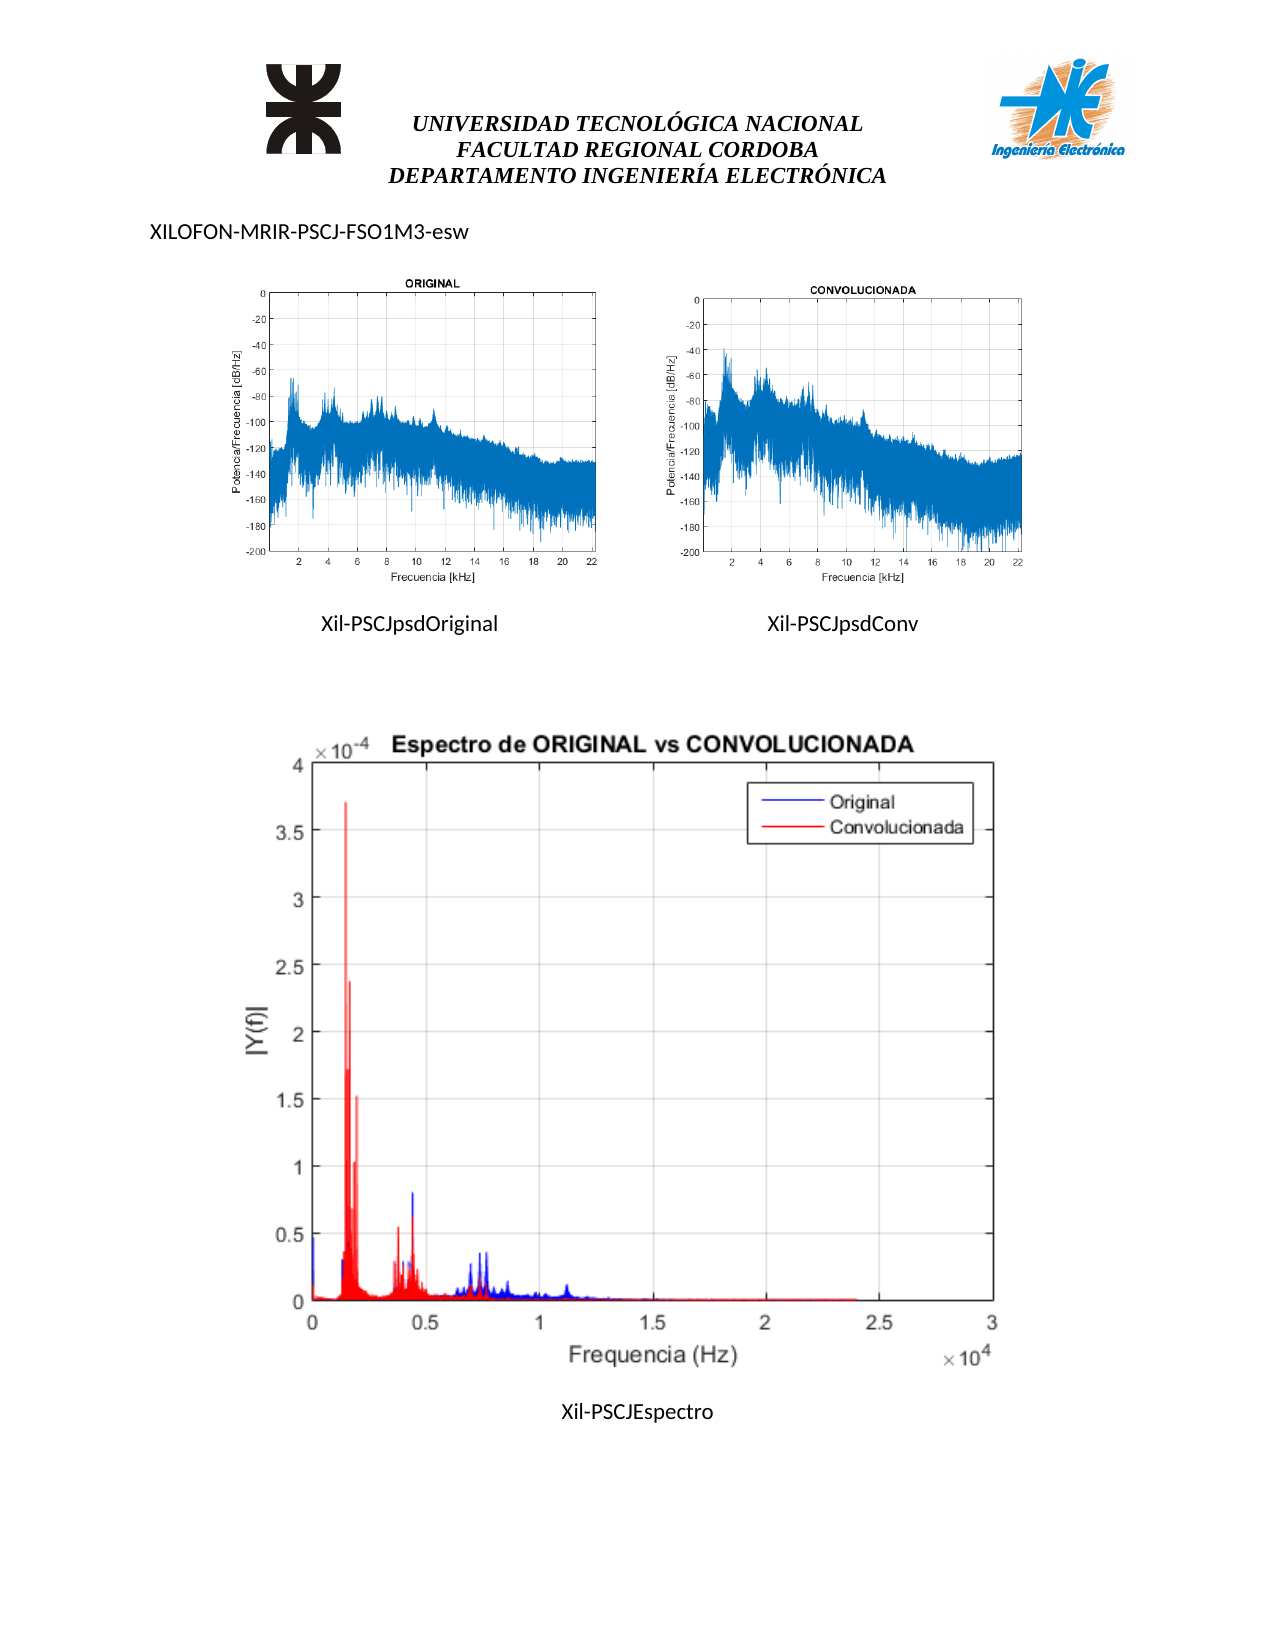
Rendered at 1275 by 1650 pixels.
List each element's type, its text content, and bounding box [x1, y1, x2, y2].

text Xil-PSCJEspectro [150, 1397, 1125, 1425]
text XILOFON-MRIR-PSCJ-FSO1M3-esw [150, 217, 1125, 245]
picture [984, 50, 1135, 165]
picture [650, 276, 1060, 585]
picture [199, 715, 1076, 1372]
text Xil-PSCJpsdOriginal Xil-PSCJpsdConv [150, 609, 1125, 638]
picture [215, 269, 635, 585]
